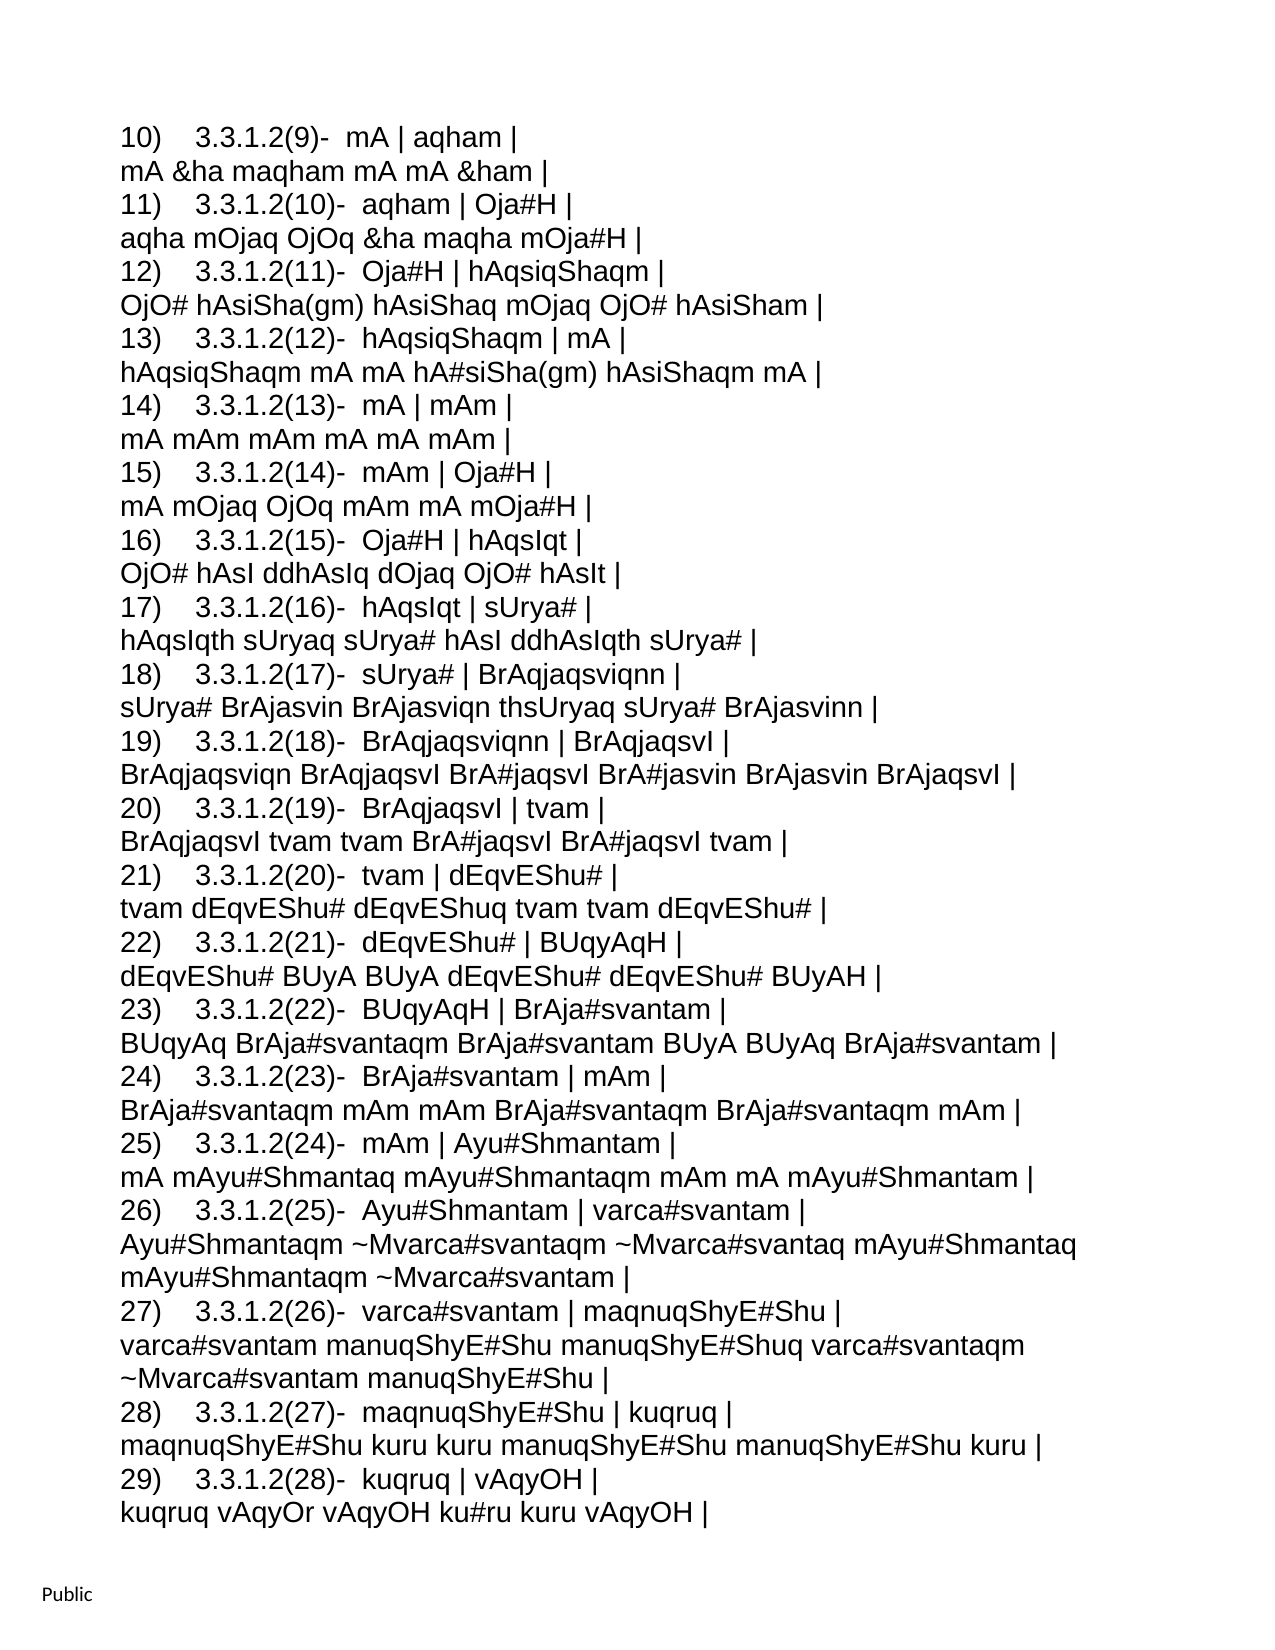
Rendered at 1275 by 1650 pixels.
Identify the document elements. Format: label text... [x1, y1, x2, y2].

text BrAja#svantaqm mAm mAm BrAja#svantaqm BrAja#svantaqm mAm | [120, 1093, 1200, 1126]
text Ayu#Shmantaqm ~Mvarca#svantaqm ~Mvarca#svantaq mAyu#Shmantaq mAyu#Shmantaqm ~Mvarca#svantam | [120, 1227, 1200, 1294]
text BrAqjaqsviqn BrAqjaqsvI BrA#jaqsvI BrA#jasvin BrAjasvin BrAjaqsvI | [120, 757, 1200, 791]
text 13) 3.3.1.2(12)- hAqsiqShaqm | mA | [120, 321, 1200, 355]
text 28) 3.3.1.2(27)- maqnuqShyE#Shu | kuqruq | [120, 1394, 1200, 1428]
text 19) 3.3.1.2(18)- BrAqjaqsviqnn | BrAqjaqsvI | [120, 724, 1200, 757]
text 15) 3.3.1.2(14)- mAm | Oja#H | [120, 455, 1200, 489]
text BrAqjaqsvI tvam tvam BrA#jaqsvI BrA#jaqsvI tvam | [120, 824, 1200, 858]
text hAqsIqth sUryaq sUrya# hAsI ddhAsIqth sUrya# | [120, 623, 1200, 657]
text 24) 3.3.1.2(23)- BrAja#svantam | mAm | [120, 1059, 1200, 1093]
text OjO# hAsiSha(gm) hAsiShaq mOjaq OjO# hAsiSham | [120, 288, 1200, 321]
text BUqyAq BrAja#svantaqm BrAja#svantam BUyA BUyAq BrAja#svantam | [120, 1026, 1200, 1059]
text OjO# hAsI ddhAsIq dOjaq OjO# hAsIt | [120, 556, 1200, 589]
text mA mOjaq OjOq mAm mA mOja#H | [120, 489, 1200, 522]
text 11) 3.3.1.2(10)- aqham | Oja#H | [120, 187, 1200, 221]
text 20) 3.3.1.2(19)- BrAqjaqsvI | tvam | [120, 791, 1200, 824]
text 25) 3.3.1.2(24)- mAm | Ayu#Shmantam | [120, 1126, 1200, 1160]
text 18) 3.3.1.2(17)- sUrya# | BrAqjaqsviqnn | [120, 657, 1200, 690]
text 17) 3.3.1.2(16)- hAqsIqt | sUrya# | [120, 589, 1200, 623]
text 21) 3.3.1.2(20)- tvam | dEqvEShu# | [120, 858, 1200, 891]
text aqha mOjaq OjOq &ha maqha mOja#H | [120, 221, 1200, 254]
text mA &ha maqham mA mA &ham | [120, 153, 1200, 187]
text kuqruq vAqyOr vAqyOH ku#ru kuru vAqyOH | [120, 1495, 1200, 1529]
text mA mAyu#Shmantaq mAyu#Shmantaqm mAm mA mAyu#Shmantam | [120, 1160, 1200, 1193]
text maqnuqShyE#Shu kuru kuru manuqShyE#Shu manuqShyE#Shu kuru | [120, 1428, 1200, 1462]
text 12) 3.3.1.2(11)- Oja#H | hAqsiqShaqm | [120, 254, 1200, 288]
text dEqvEShu# BUyA BUyA dEqvEShu# dEqvEShu# BUyAH | [120, 958, 1200, 992]
text 23) 3.3.1.2(22)- BUqyAqH | BrAja#svantam | [120, 992, 1200, 1026]
text sUrya# BrAjasvin BrAjasviqn thsUryaq sUrya# BrAjasvinn | [120, 690, 1200, 724]
text 26) 3.3.1.2(25)- Ayu#Shmantam | varca#svantam | [120, 1193, 1200, 1227]
text varca#svantam manuqShyE#Shu manuqShyE#Shuq varca#svantaqm ~Mvarca#svantam manuqShyE#Shu | [120, 1327, 1200, 1394]
text 22) 3.3.1.2(21)- dEqvEShu# | BUqyAqH | [120, 925, 1200, 958]
text 27) 3.3.1.2(26)- varca#svantam | maqnuqShyE#Shu | [120, 1294, 1200, 1327]
text mA mAm mAm mA mA mAm | [120, 422, 1200, 455]
text 16) 3.3.1.2(15)- Oja#H | hAqsIqt | [120, 522, 1200, 556]
text 14) 3.3.1.2(13)- mA | mAm | [120, 388, 1200, 422]
text hAqsiqShaqm mA mA hA#siSha(gm) hAsiShaqm mA | [120, 355, 1200, 388]
text 10) 3.3.1.2(9)- mA | aqham | [120, 120, 1200, 153]
text tvam dEqvEShu# dEqvEShuq tvam tvam dEqvEShu# | [120, 891, 1200, 925]
text 29) 3.3.1.2(28)- kuqruq | vAqyOH | [120, 1462, 1200, 1495]
